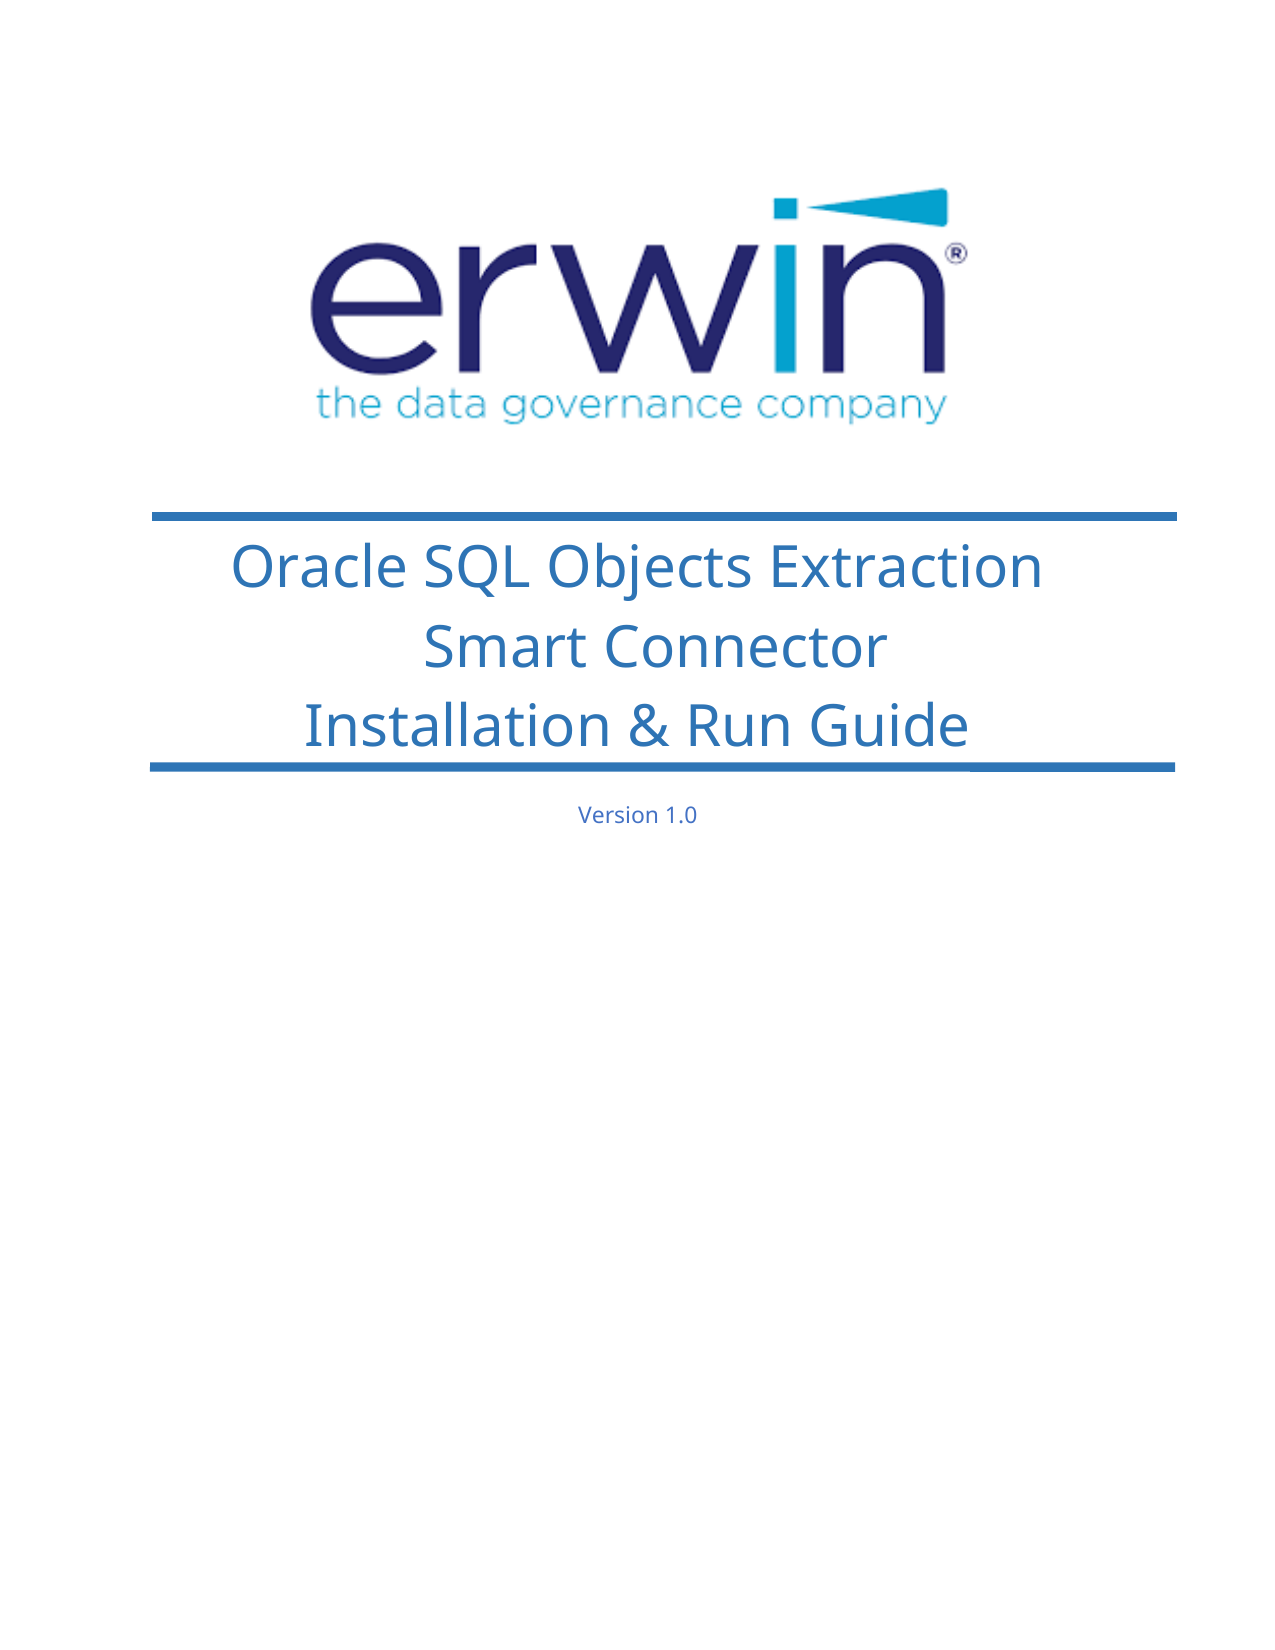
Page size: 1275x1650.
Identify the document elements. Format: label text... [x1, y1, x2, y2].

picture [291, 154, 984, 455]
text Oracle SQL Objects Extraction Smart Connector [150, 525, 1125, 684]
text Installation & Run Guide [150, 684, 1125, 762]
text Version 1.0 [150, 799, 1125, 831]
